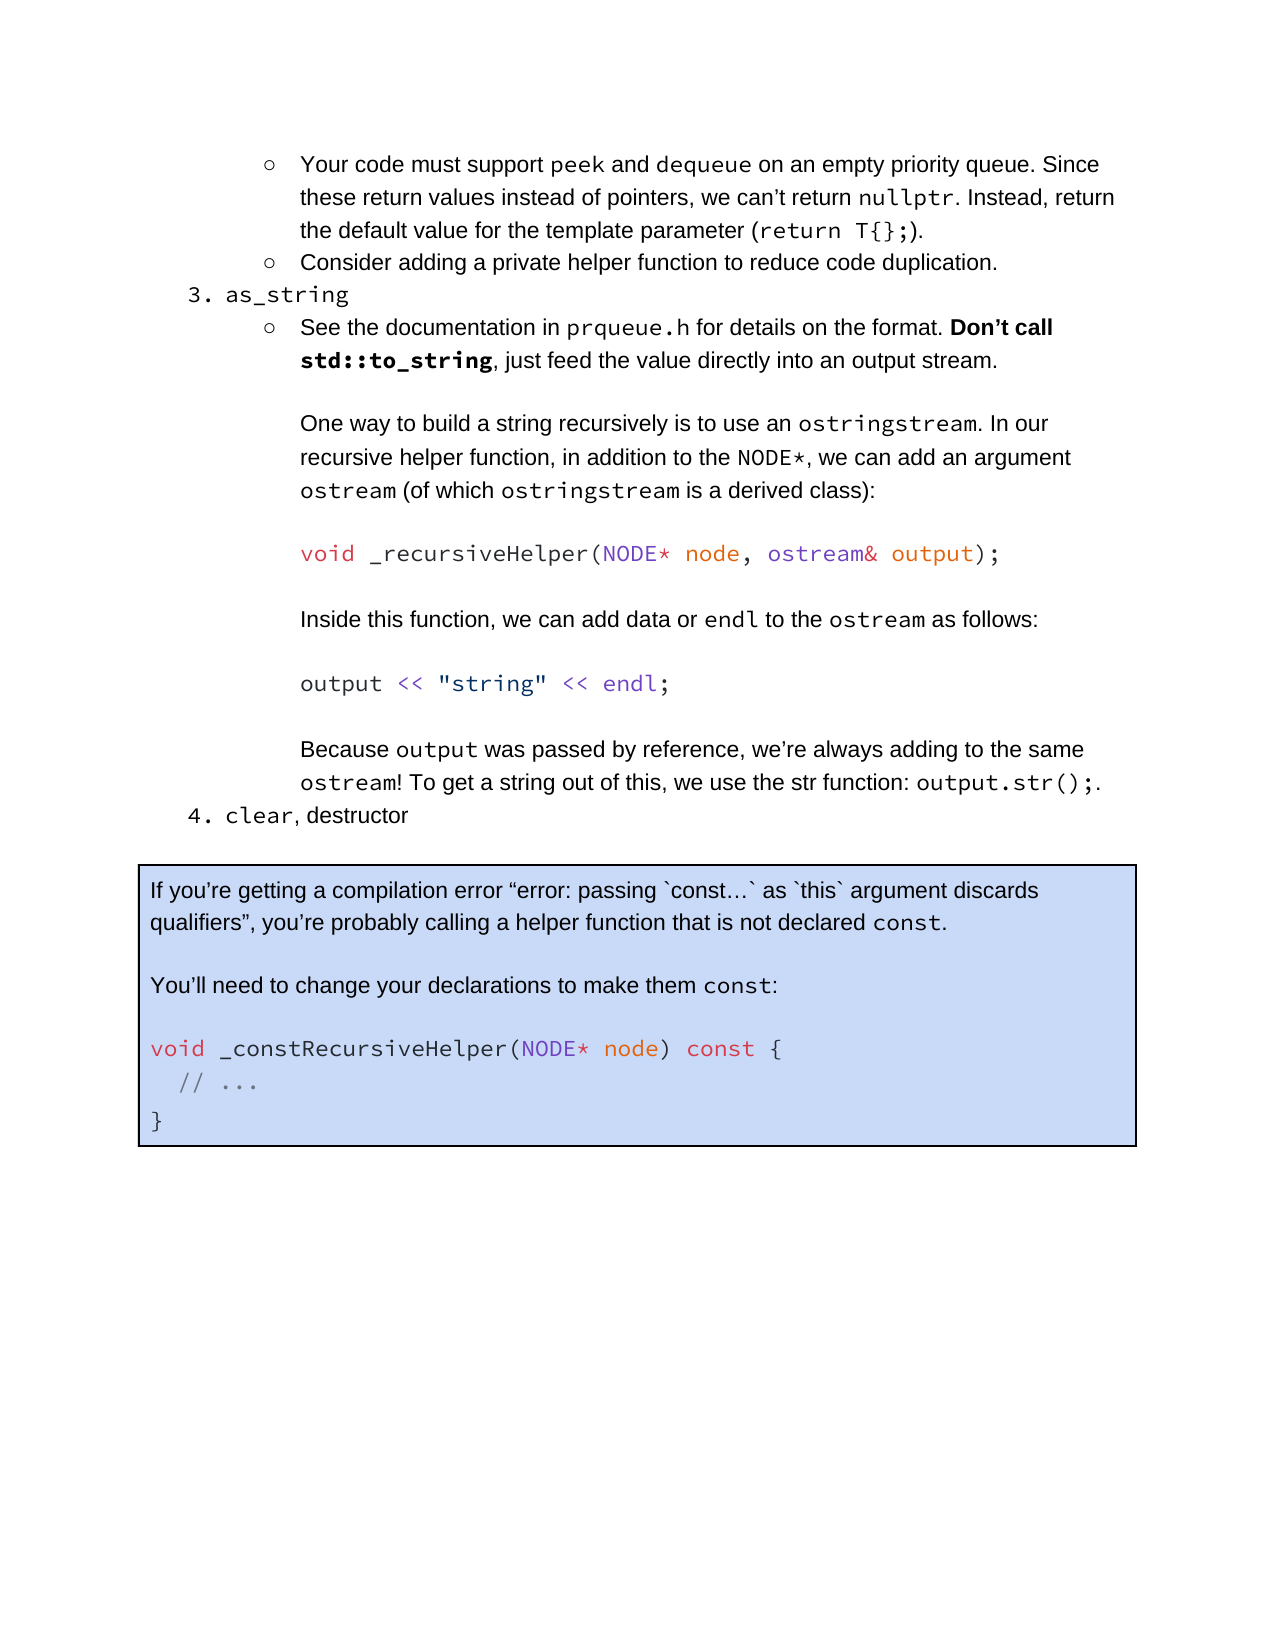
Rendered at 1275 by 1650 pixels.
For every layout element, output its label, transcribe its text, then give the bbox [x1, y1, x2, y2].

list See the documentation in prqueue.h for details on the format. Don’t call std::to_string, just feed the value directly into an output stream. One way to build a string recursively is to use an ostringstream. In our recursive helper function, in addition to the NODE*, we can add an argument ostream (of which ostringstream is a derived class): void _recursiveHelper(NODE* node, ostream& output); Inside this function, we can add data or endl to the ostream as follows: output << "string" << endl; Because output was passed by reference, we’re always adding to the same ostream! To get a string out of this, we use the str function: output.str();. [262, 313, 1125, 797]
list clear, destructor [187, 801, 1125, 830]
text } [140, 1093, 1135, 1145]
text void _constRecursiveHelper(NODE* node) const { [140, 1021, 1135, 1054]
text // ... [140, 1054, 1135, 1093]
text If you’re getting a compilation error “error: passing `const…` as `this` argument discards qualifiers”, you’re probably calling a helper function that is not declared const. [140, 866, 1135, 928]
text You’ll need to change your declarations to make them const: [140, 958, 1135, 991]
list Consider adding a private helper function to reduce code duplication. [262, 249, 1125, 276]
list Your code must support peek and dequeue on an empty priority queue. Since these return values instead of pointers, we can’t return nullptr. Instead, return the default value for the template parameter (return T{};). [262, 150, 1125, 245]
list as_string [187, 279, 1125, 308]
